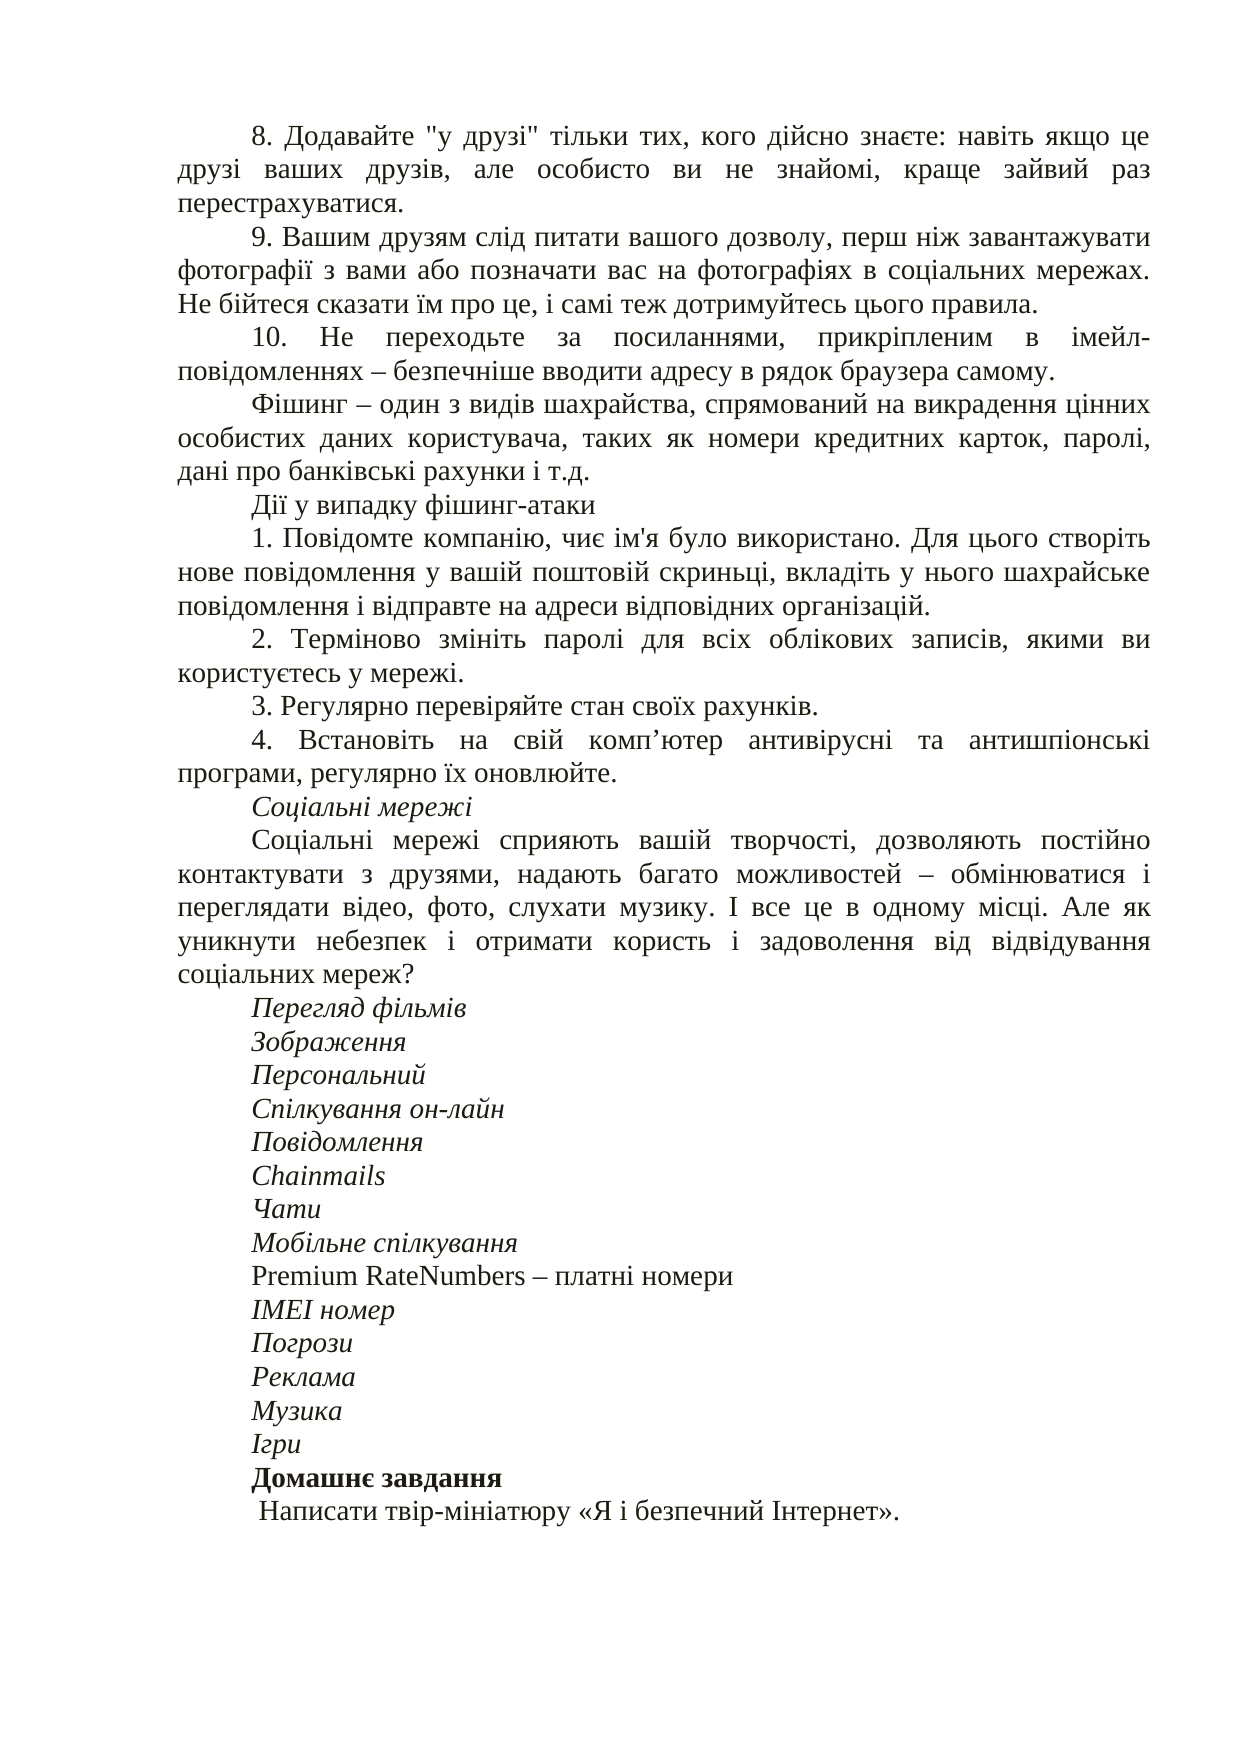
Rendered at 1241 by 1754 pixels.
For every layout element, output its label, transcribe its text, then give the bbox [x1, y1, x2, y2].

text Фішинг – один з видів шахрайства, спрямований на викрадення цінних особистих даних користувача, таких як номери кредитних карток, паролі, дані про банківські рахунки і т.д. [177, 386, 1152, 487]
text 10. Не переходьте за посиланнями, прикріпленим в імейл-повідомленнях – безпечніше вводити адресу в рядок браузера самому. [177, 319, 1152, 386]
text Дії у випадку фішинг-атаки [177, 487, 1152, 521]
text Музика [177, 1393, 1152, 1426]
text Chainmails [177, 1158, 1152, 1191]
text 1. Повідомте компанію, чиє ім'я було використано. Для цього створіть нове повідомлення у вашій поштовій скриньці, вкладіть у нього шахрайське повідомлення і відправте на адреси відповідних організацій. [177, 521, 1152, 621]
text Перегляд фільмів [177, 990, 1152, 1024]
text Чати [177, 1191, 1152, 1225]
text 3. Регулярно перевіряйте стан своїх рахунків. [177, 688, 1152, 722]
text Мобільне спілкування [177, 1225, 1152, 1258]
text Соціальні мережі сприяють вашій творчості, дозволяють постійно контактувати з друзями, надають багато можливостей – обмінюватися і переглядати відео, фото, слухати музику. І все це в одному місці. Але як уникнути небезпек і отримати користь і задоволення від відвідування соціальних мереж? [177, 822, 1152, 990]
text 9. Вашим друзям слід питати вашого дозволу, перш ніж завантажувати фотографії з вами або позначати вас на фотографіях в соціальних мережах. Не бійтеся сказати їм про це, і самі теж дотримуйтесь цього правила. [177, 219, 1152, 319]
text Зображення [177, 1024, 1152, 1057]
text IMEI номер [177, 1292, 1152, 1326]
text Персональний [177, 1057, 1152, 1091]
text 8. Додавайте "у друзі" тільки тих, кого дійсно знаєте: навіть якщо це друзі ваших друзів, але особисто ви не знайомі, краще зайвий раз перестрахуватися. [177, 118, 1152, 219]
text Написати твір-мініатюру «Я і безпечний Інтернет». [177, 1493, 1152, 1527]
text Спілкування он-лайн [177, 1091, 1152, 1124]
text Ігри [177, 1426, 1152, 1460]
text Повідомлення [177, 1124, 1152, 1158]
text Реклама [177, 1359, 1152, 1393]
text Домашнє завдання [177, 1460, 1152, 1493]
text 4. Встановіть на свій комп’ютер антивірусні та антишпіонські програми, регулярно їх оновлюйте. [177, 722, 1152, 789]
text Premium RateNumbers – платні номери [177, 1258, 1152, 1292]
text 2. Терміново змініть паролі для всіх облікових записів, якими ви користуєтесь у мережі. [177, 621, 1152, 688]
text Погрози [177, 1326, 1152, 1359]
text Соціальні мережі [177, 789, 1152, 822]
